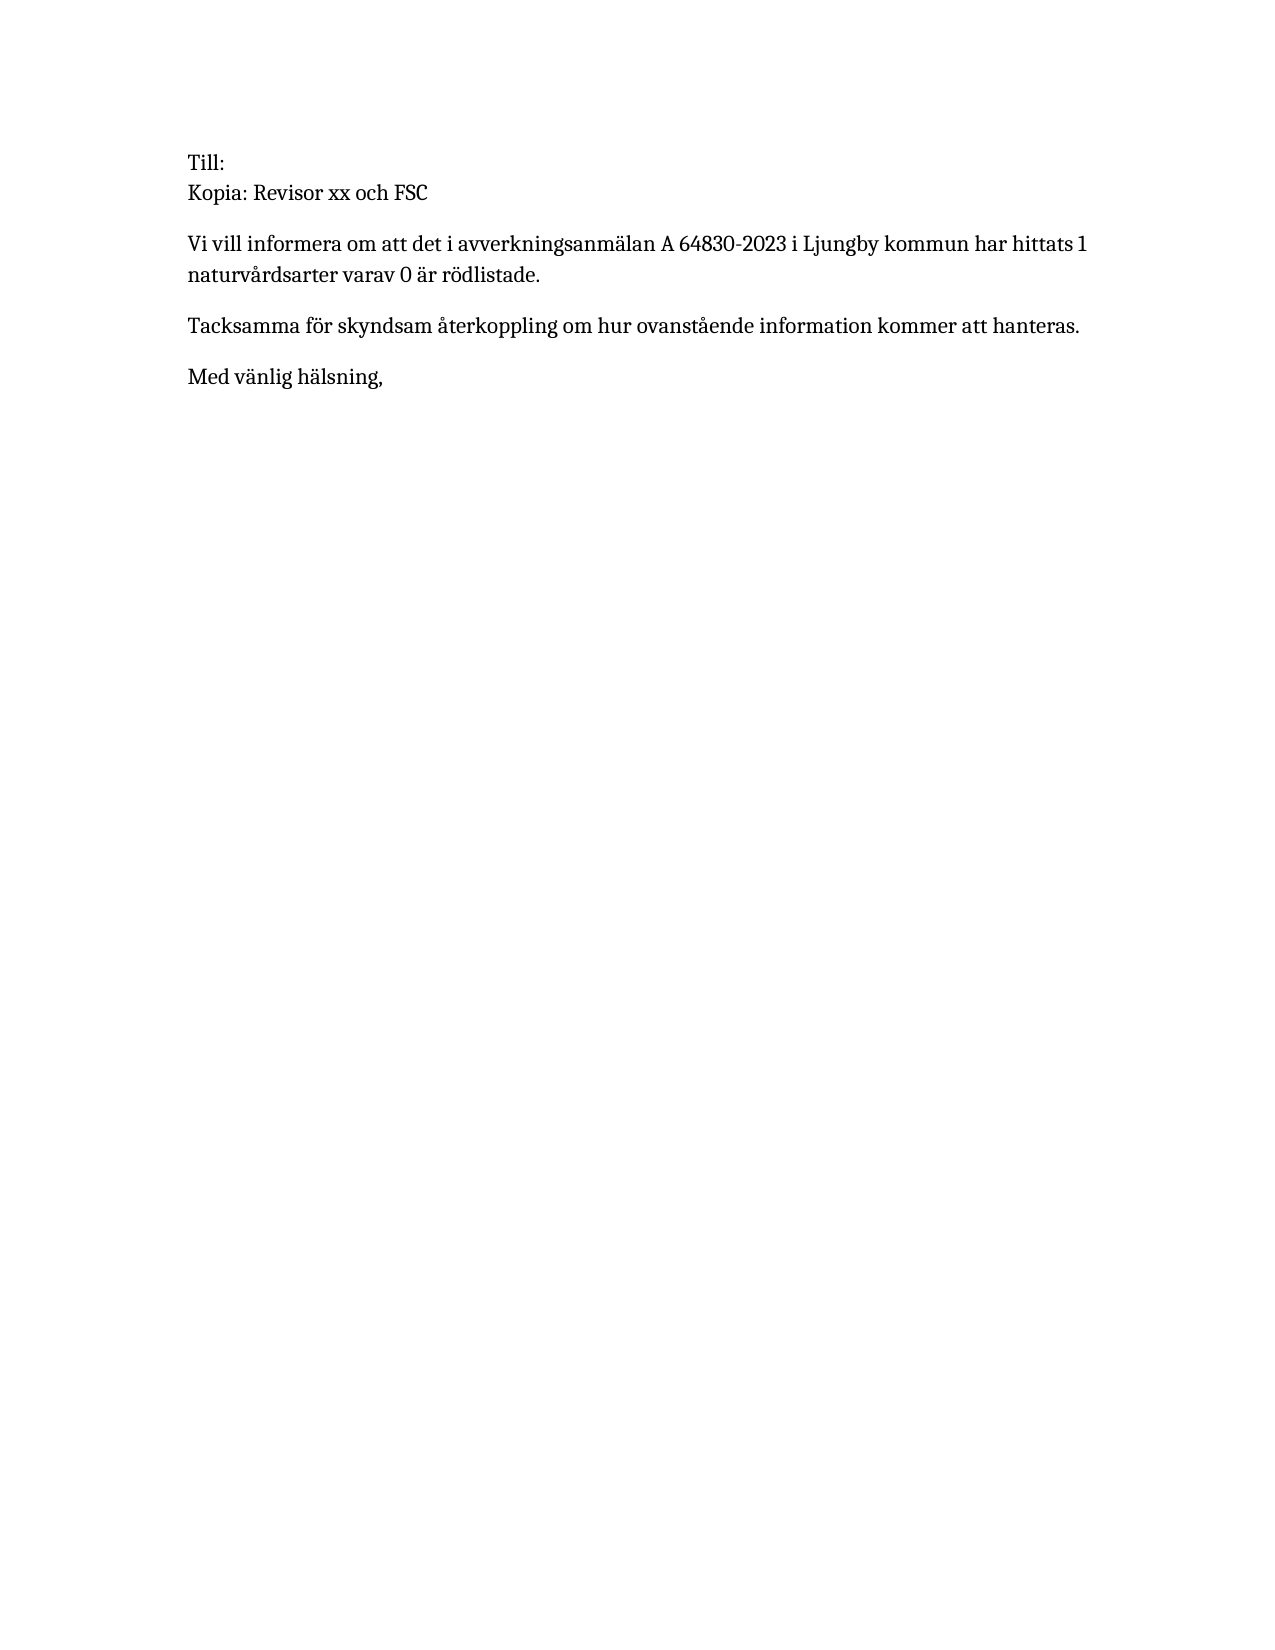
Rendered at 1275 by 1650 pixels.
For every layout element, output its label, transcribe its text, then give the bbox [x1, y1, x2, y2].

text Till: Kopia: Revisor xx och FSC [187, 150, 1087, 207]
text Vi vill informera om att det i avverkningsanmälan A 64830-2023 i Ljungby kommun har hittats 1 naturvårdsarter varav 0 är rödlistade. [187, 231, 1087, 288]
text Med vänlig hälsning, [187, 363, 1087, 420]
text Tacksamma för skyndsam återkoppling om hur ovanstående information kommer att hanteras. [187, 312, 1087, 339]
